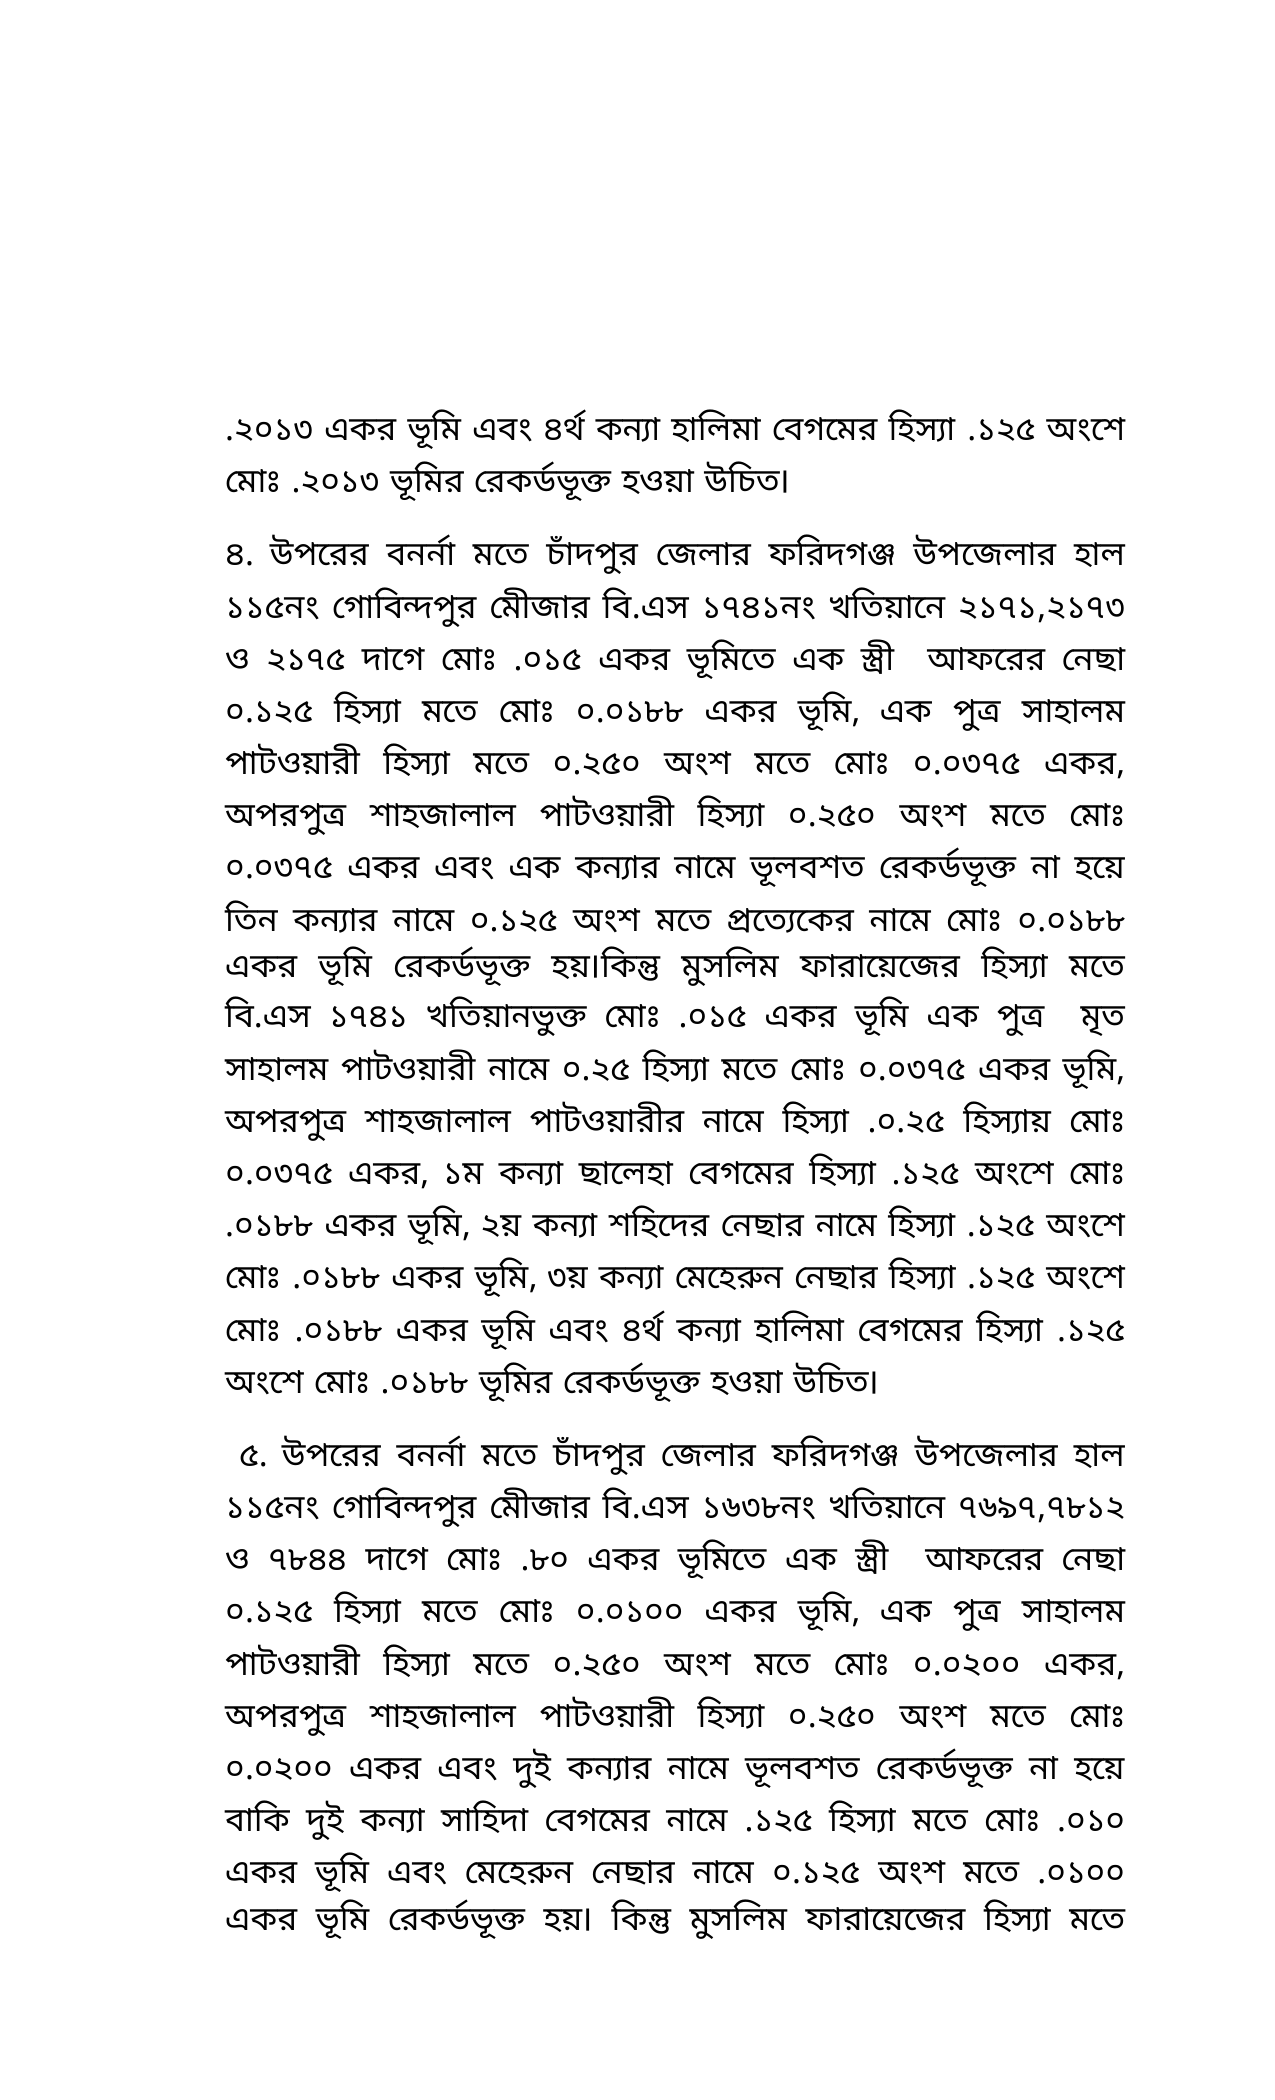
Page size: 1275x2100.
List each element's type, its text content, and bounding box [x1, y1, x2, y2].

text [225, 405, 1125, 503]
text ৪. উপরের বনর্না মতে চাঁদপুর জেলার ফরিদগঞ্জ উপজেলার হাল ১১৫নং গোবিন্দপুর মেীজার বি.এস ১৭৪১নং খতিয়ানে ২১৭১,২১৭৩ ও ২১৭৫ দাগে মোঃ .০১৫ একর ভূমিতে এক স্ত্রী আফরের নেছা ০.১২৫ হিস্যা মতে মোঃ ০.০১৮৮ একর ভূমি, এক পুত্র সাহালম পাটওয়ারী হিস্যা মতে ০.২৫০ অংশ মতে মোঃ ০.০৩৭৫ একর, অপরপুত্র শাহজালাল পাটওয়ারী হিস্যা ০.২৫০ অংশ মতে মোঃ ০.০৩৭৫ একর এবং এক কন্যার নামে ভূলবশত রেকর্ডভূক্ত না হয়ে তিন কন্যার নামে ০.১২৫ অংশ মতে প্রত্যেকের নামে মোঃ ০.০১৮৮ একর ভূমি রেকর্ডভূক্ত হয়।কিন্তু মুসলিম ফারায়েজের হিস্যা মতে বি.এস ১৭৪১ খতিয়ানভুক্ত মোঃ .০১৫ একর ভূমি এক পুত্র মৃত সাহালম পাটওয়ারী নামে ০.২৫ হিস্যা মতে মোঃ ০.০৩৭৫ একর ভূমি, অপরপুত্র শাহজালাল পাটওয়ারীর নামে হিস্যা .০.২৫ হিস্যায় মোঃ ০.০৩৭৫ একর, ১ম কন্যা ছালেহা বেগমের হিস্যা .১২৫ অংশে মোঃ .০১৮৮ একর ভূমি, ২য় কন্যা শহিদের নেছার নামে হিস্যা .১২৫ অংশে মোঃ .০১৮৮ একর ভূমি, ৩য় কন্যা মেহেরুন নেছার হিস্যা .১২৫ অংশে মোঃ .০১৮৮ একর ভূমি এবং ৪র্থ কন্যা হালিমা বেগমের হিস্যা .১২৫ অংশে মোঃ .০১৮৮ ভূমির রেকর্ডভূক্ত হওয়া উচিত। [225, 530, 1125, 1403]
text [225, 1431, 1125, 1938]
